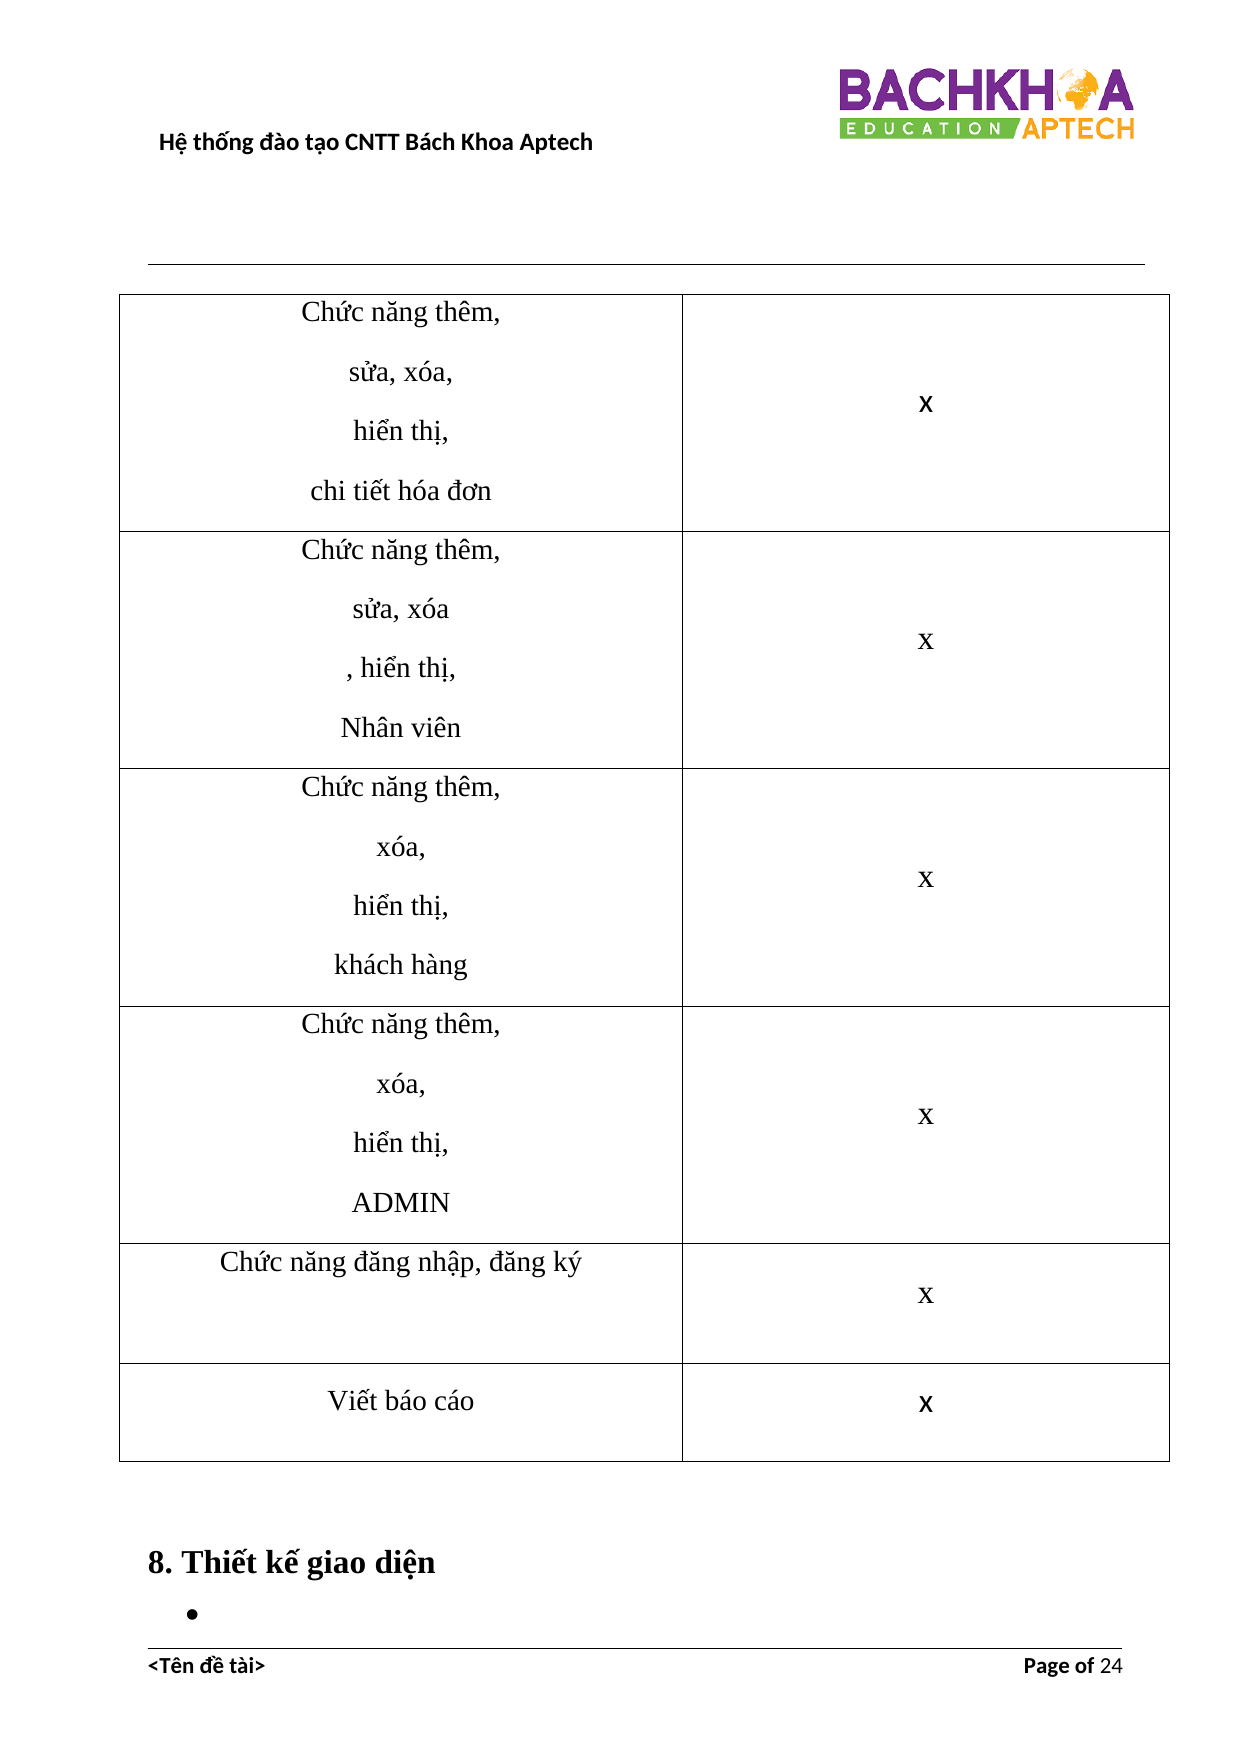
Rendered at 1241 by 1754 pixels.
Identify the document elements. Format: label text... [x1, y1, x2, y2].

table_cell Chức năng thêm, xóa, hiển thị, ADMIN [120, 1007, 682, 1243]
table_cell Chức năng thêm, sửa, xóa , hiển thị, Nhân viên [120, 532, 682, 768]
table_cell x [683, 1364, 1169, 1461]
table_cell Chức năng thêm, xóa, hiển thị, khách hàng [120, 769, 682, 1006]
table_cell x [683, 532, 1169, 768]
picture [839, 68, 1134, 139]
table_cell x [683, 1007, 1169, 1243]
subtitle 8. Thiết kế giao diện [148, 1542, 1122, 1580]
table_cell x [683, 295, 1169, 531]
table_cell Chức năng đăng nhập, đăng ký [120, 1244, 682, 1363]
table_cell x [683, 1244, 1169, 1363]
table_cell Chức năng thêm, sửa, xóa, hiển thị, chi tiết hóa đơn [120, 295, 682, 531]
table_cell x [683, 769, 1169, 1006]
table_cell Viết báo cáo [120, 1364, 682, 1461]
